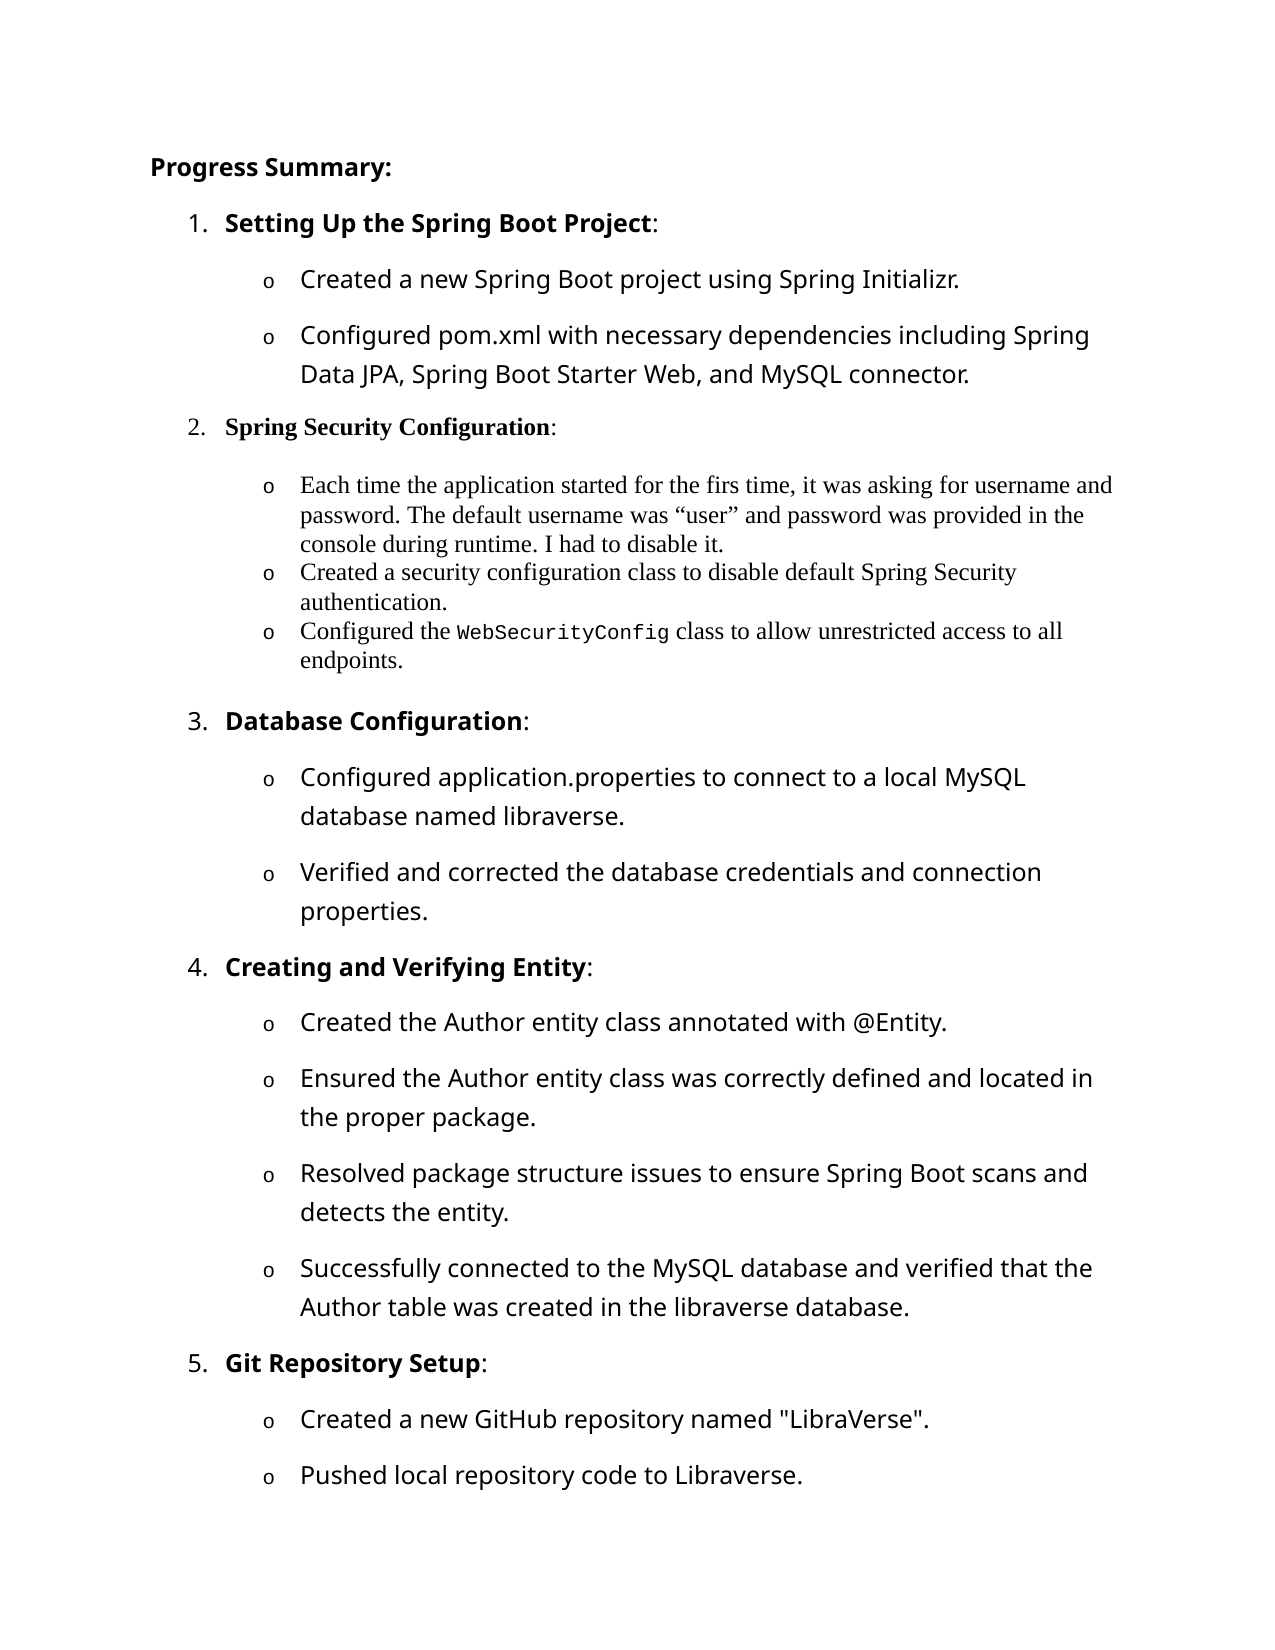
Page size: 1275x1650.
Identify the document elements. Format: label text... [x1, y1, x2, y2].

list Git Repository Setup: [187, 1346, 1125, 1380]
list Created the Author entity class annotated with @Entity. [262, 1005, 1125, 1039]
list Successfully connected to the MySQL database and verified that the Author table was created in the libraverse database. [262, 1251, 1125, 1324]
list Ensured the Author entity class was correctly defined and located in the proper package. [262, 1061, 1125, 1134]
list Created a new GitHub repository named "LibraVerse". [262, 1402, 1125, 1436]
list Creating and Verifying Entity: [187, 949, 1125, 983]
text Progress Summary: [150, 150, 1125, 184]
list Created a security configuration class to disable default Spring Security authentication. [262, 557, 1125, 616]
list Configured application.properties to connect to a local MySQL database named libraverse. [262, 759, 1125, 832]
list Resolved package structure issues to ensure Spring Boot scans and detects the entity. [262, 1156, 1125, 1229]
list Each time the application started for the firs time, it was asking for username and password. The default username was “user” and password was provided in the console during runtime. I had to disable it. [262, 470, 1125, 557]
list Configured pom.xml with necessary dependencies including Spring Data JPA, Spring Boot Starter Web, and MySQL connector. [262, 317, 1125, 391]
list Configured the WebSecurityConfig class to allow unrestricted access to all endpoints. [262, 616, 1125, 674]
list Pushed local repository code to Libraverse. [262, 1457, 1125, 1492]
list Database Configuration: [187, 703, 1125, 737]
list Created a new Spring Boot project using Spring Initializr. [262, 262, 1125, 296]
list Verified and corrected the database credentials and connection properties. [262, 854, 1125, 927]
list Setting Up the Spring Boot Project: [187, 206, 1125, 240]
list Spring Security Configuration: [187, 412, 1125, 441]
